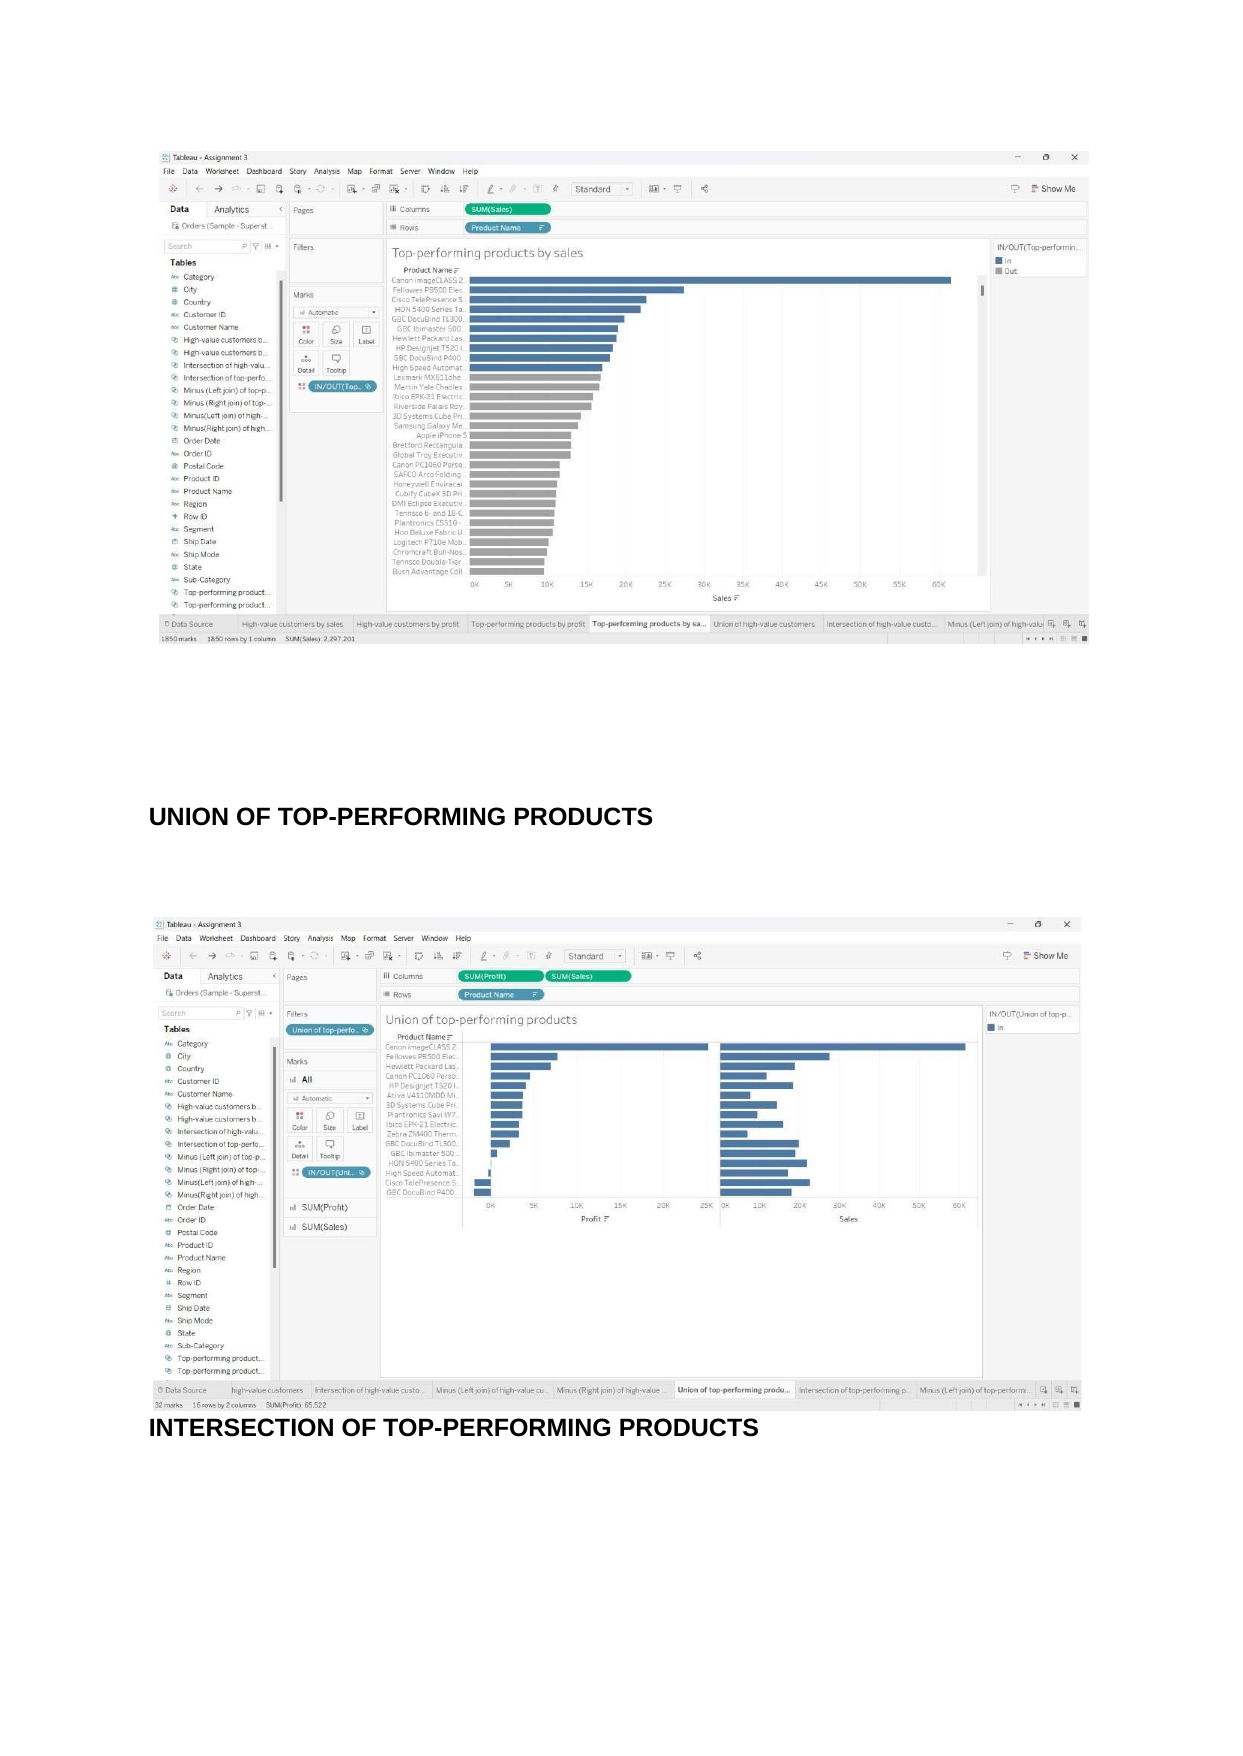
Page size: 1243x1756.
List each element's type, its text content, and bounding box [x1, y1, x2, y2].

text INTERSECTION OF TOP-PERFORMING PRODUCTS [148, 1413, 1088, 1442]
text UNION OF TOP-PERFORMING PRODUCTS [148, 802, 1088, 831]
picture [159, 151, 1089, 644]
picture [153, 917, 1082, 1411]
